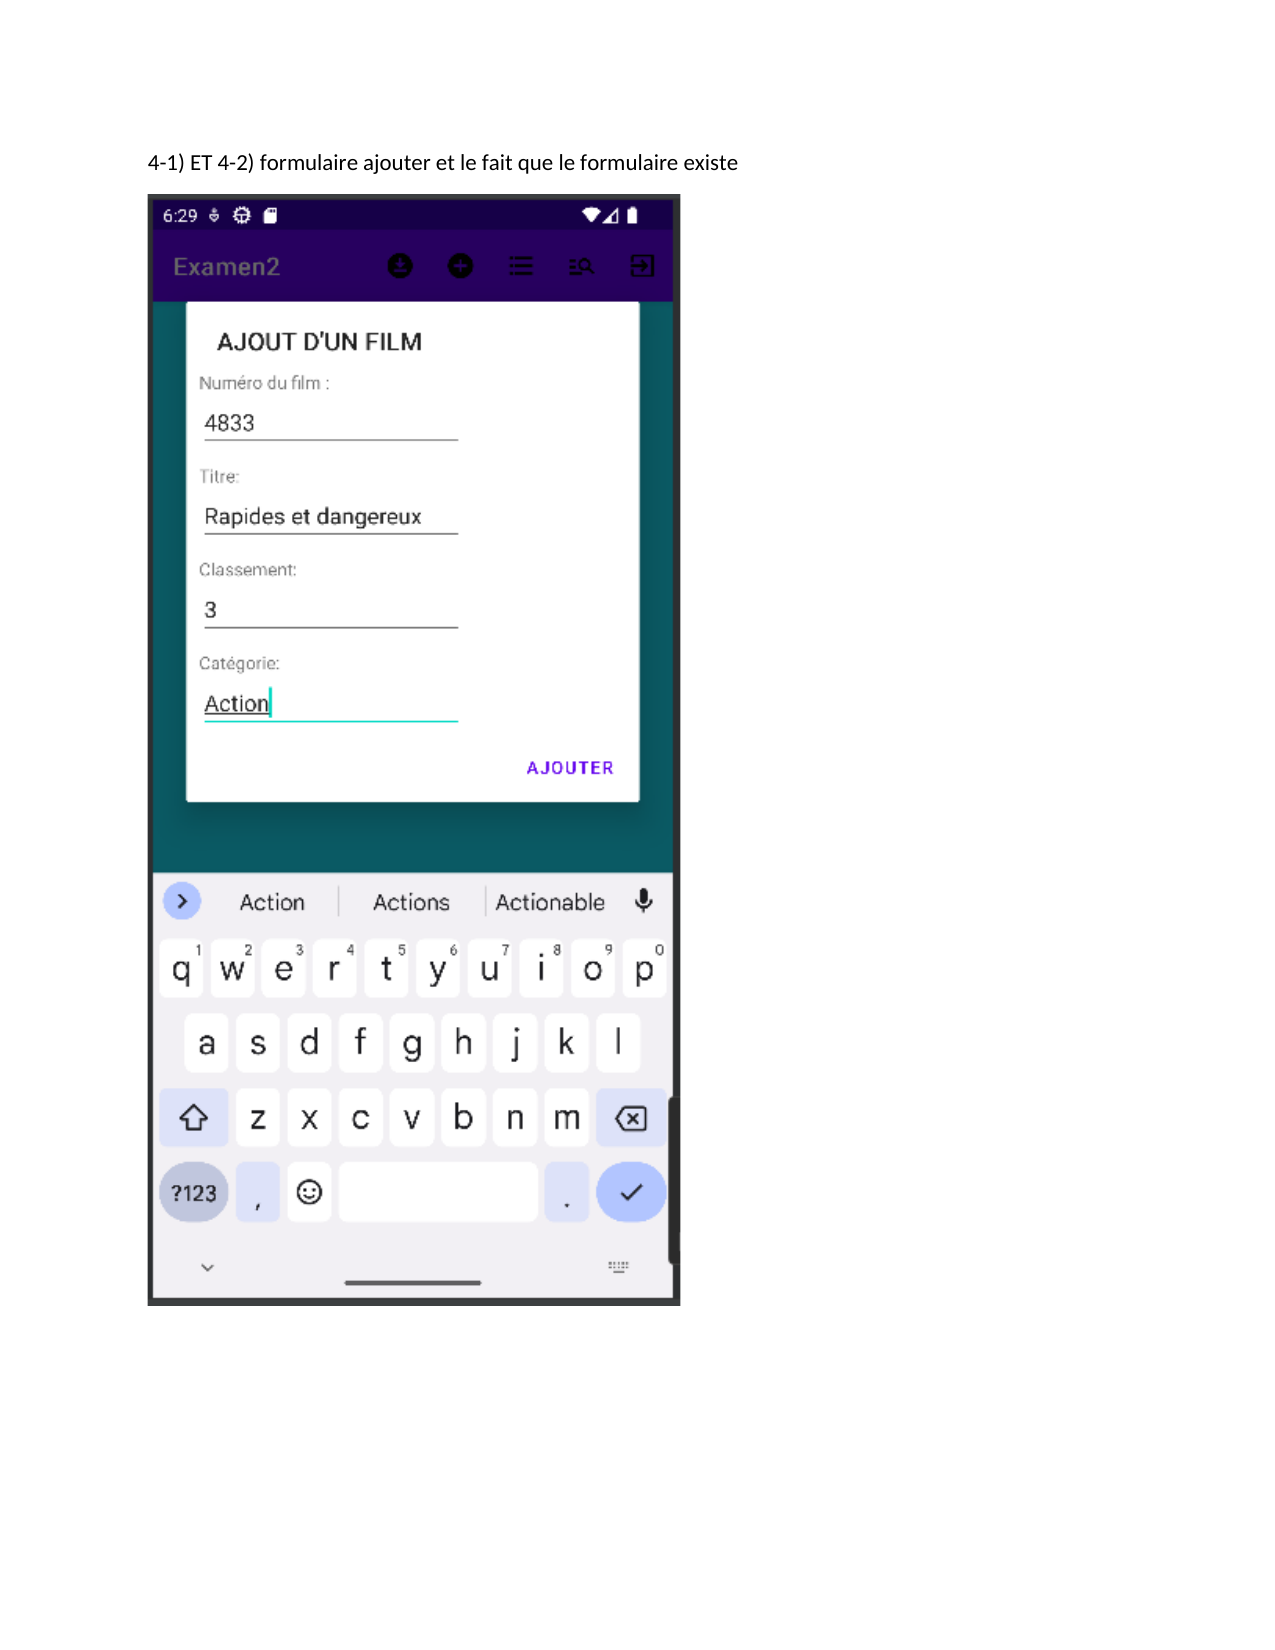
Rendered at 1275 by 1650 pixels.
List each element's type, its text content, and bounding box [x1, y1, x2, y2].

picture [147, 194, 681, 1306]
text 4-1) ET 4-2) formulaire ajouter et le fait que le formulaire existe [148, 148, 1127, 176]
